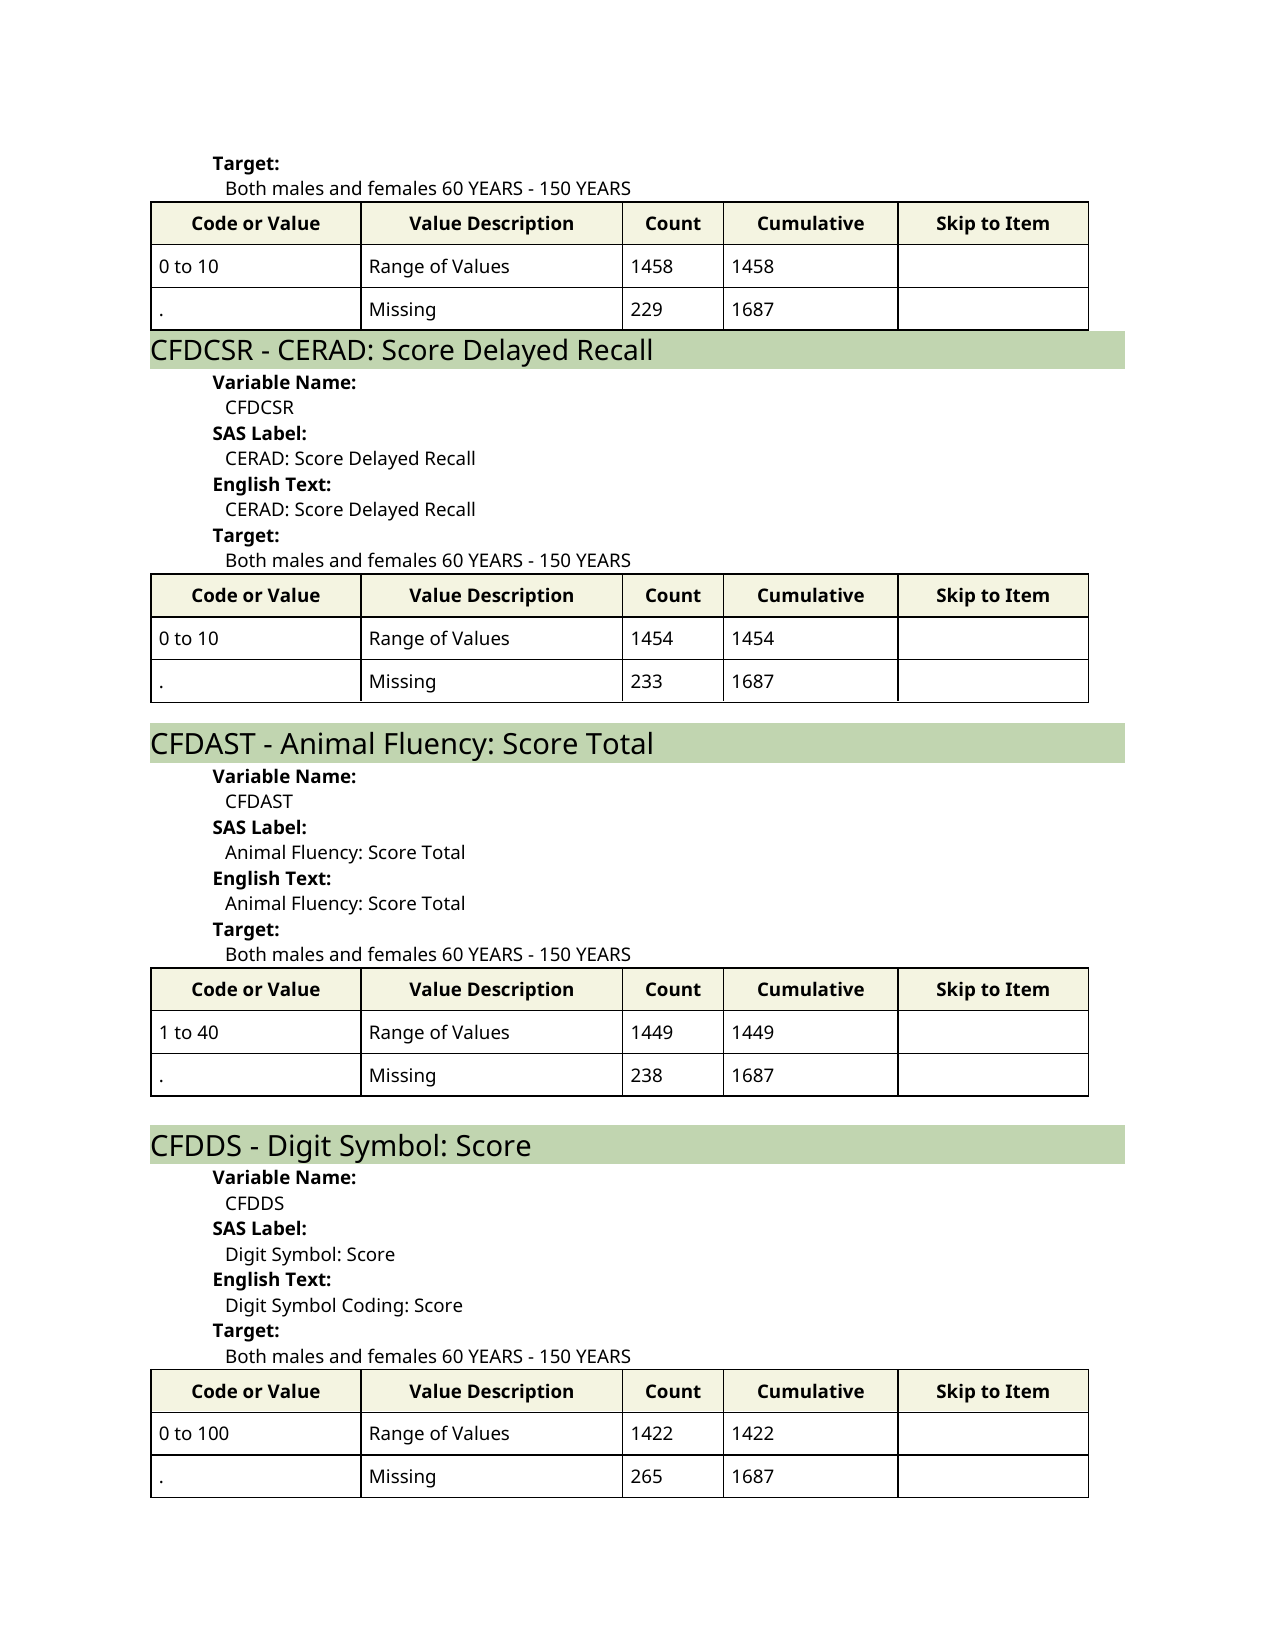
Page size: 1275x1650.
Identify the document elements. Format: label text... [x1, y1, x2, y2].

table_header Value Description [362, 969, 622, 1010]
table_cell . [152, 1054, 360, 1095]
table_cell 229 [623, 288, 723, 329]
table_cell Range of Values [362, 1011, 622, 1052]
table_cell 1449 [724, 1011, 897, 1052]
table_cell 1458 [623, 245, 723, 286]
table_cell 1 to 40 [152, 1011, 360, 1052]
text Both males and females 60 YEARS - 150 YEARS [225, 942, 1125, 967]
table_cell . [152, 1456, 360, 1497]
table_header Skip to Item [899, 203, 1088, 244]
text Target: [212, 150, 1125, 176]
text Variable Name: [212, 763, 1125, 788]
text Digit Symbol: Score [225, 1241, 1125, 1267]
text CFDCSR [225, 394, 1125, 420]
text CFDAST - Animal Fluency: Score Total [150, 723, 1125, 763]
text Target: [212, 522, 1125, 548]
table_header Cumulative [724, 203, 897, 244]
table_header Value Description [362, 203, 622, 244]
text CFDDS [225, 1190, 1125, 1216]
table_header Count [623, 969, 723, 1010]
table_header Value Description [362, 1370, 622, 1411]
table_cell Missing [362, 660, 622, 701]
table_cell Range of Values [362, 245, 622, 286]
table_cell 233 [623, 660, 723, 701]
table_cell 0 to 100 [152, 1413, 360, 1454]
table_cell Missing [362, 288, 622, 329]
table_header Count [623, 1370, 723, 1411]
table_header Code or Value [152, 1370, 360, 1411]
table_cell [899, 1456, 1088, 1497]
table_header Skip to Item [899, 1370, 1088, 1411]
table_cell 0 to 10 [152, 618, 360, 659]
table_cell 1454 [724, 618, 897, 659]
table_header Skip to Item [899, 969, 1088, 1010]
table_cell 265 [623, 1456, 723, 1497]
table_cell 1454 [623, 618, 723, 659]
text CFDCSR - CERAD: Score Delayed Recall [150, 331, 1125, 369]
table_header Code or Value [152, 575, 360, 616]
table_header Count [623, 575, 723, 616]
table_cell . [152, 660, 360, 701]
text Target: [212, 916, 1125, 942]
table_header Cumulative [724, 575, 897, 616]
table_header Value Description [362, 575, 622, 616]
table_cell 1449 [623, 1011, 723, 1052]
table_cell [899, 245, 1088, 286]
table_header Cumulative [724, 969, 897, 1010]
text SAS Label: [212, 1216, 1125, 1241]
text English Text: [212, 865, 1125, 891]
table_cell [899, 1011, 1088, 1052]
table_cell 1422 [724, 1413, 897, 1454]
table_cell 238 [623, 1054, 723, 1095]
table_cell [899, 1413, 1088, 1454]
table_cell Missing [362, 1456, 622, 1497]
text Digit Symbol Coding: Score [225, 1292, 1125, 1318]
table_cell 1458 [724, 245, 897, 286]
text CFDDS - Digit Symbol: Score [150, 1125, 1125, 1164]
text Both males and females 60 YEARS - 150 YEARS [225, 548, 1125, 573]
text English Text: [212, 471, 1125, 497]
text Variable Name: [212, 1164, 1125, 1190]
table_cell 1687 [724, 660, 897, 701]
text CERAD: Score Delayed Recall [225, 497, 1125, 522]
text Animal Fluency: Score Total [225, 839, 1125, 865]
text English Text: [212, 1267, 1125, 1292]
table_cell 1422 [623, 1413, 723, 1454]
text CERAD: Score Delayed Recall [225, 446, 1125, 471]
table_cell . [152, 288, 360, 329]
table_cell Range of Values [362, 618, 622, 659]
text SAS Label: [212, 814, 1125, 839]
text CFDAST [225, 788, 1125, 814]
table_header Skip to Item [899, 575, 1088, 616]
text Target: [212, 1318, 1125, 1343]
table_header Code or Value [152, 203, 360, 244]
table_cell 1687 [724, 288, 897, 329]
table_cell 1687 [724, 1456, 897, 1497]
table_cell [899, 660, 1088, 701]
table_cell [899, 288, 1088, 329]
text Both males and females 60 YEARS - 150 YEARS [225, 1343, 1125, 1369]
text SAS Label: [212, 420, 1125, 446]
table_header Cumulative [724, 1370, 897, 1411]
table_header Code or Value [152, 969, 360, 1010]
text Both males and females 60 YEARS - 150 YEARS [225, 176, 1125, 201]
table_cell [899, 1054, 1088, 1095]
table_cell Range of Values [362, 1413, 622, 1454]
text Variable Name: [212, 369, 1125, 394]
table_cell 0 to 10 [152, 245, 360, 286]
table_cell 1687 [724, 1054, 897, 1095]
table_cell [899, 618, 1088, 659]
text Animal Fluency: Score Total [225, 891, 1125, 916]
table_header Count [623, 203, 723, 244]
table_cell Missing [362, 1054, 622, 1095]
